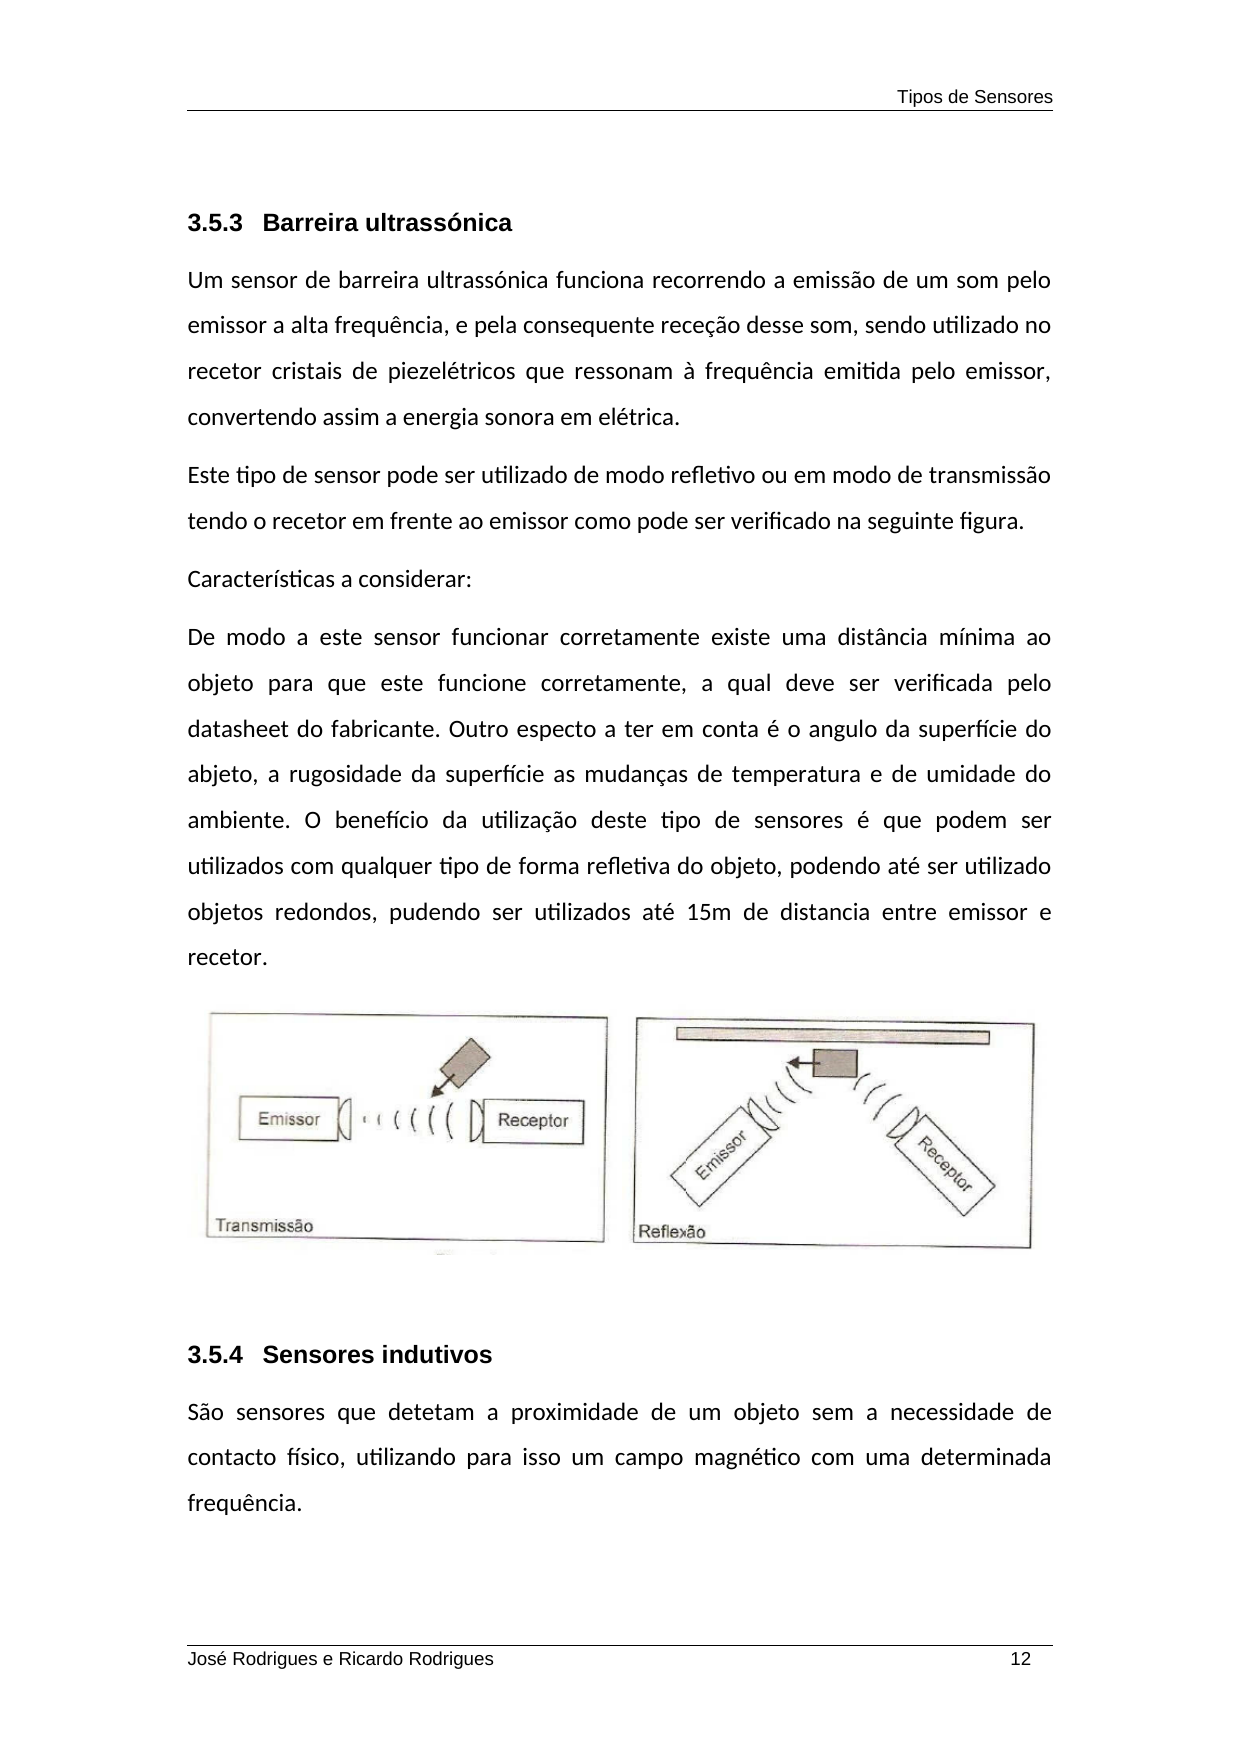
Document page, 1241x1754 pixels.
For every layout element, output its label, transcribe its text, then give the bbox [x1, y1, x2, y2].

text Um sensor de barreira ultrassónica funciona recorrendo a emissão de um som pelo emissor a alta frequência, e pela consequente receção desse som, sendo utilizado no recetor cristais de piezelétricos que ressonam à frequência emitida pelo emissor, convertendo assim a energia sonora em elétrica. [187, 264, 1053, 432]
text São sensores que detetam a proximidade de um objeto sem a necessidade de contacto físico, utilizando para isso um campo magnético com uma determinada frequência. [187, 1396, 1053, 1518]
picture [187, 999, 1053, 1255]
subtitle Sensores indutivos [187, 1340, 1053, 1369]
text Características a considerar: [187, 563, 1053, 594]
text Este tipo de sensor pode ser utilizado de modo refletivo ou em modo de transmissão tendo o recetor em frente ao emissor como pode ser verificado na seguinte figura. [187, 459, 1053, 536]
text De modo a este sensor funcionar corretamente existe uma distância mínima ao objeto para que este funcione corretamente, a qual deve ser verificada pelo datasheet do fabricante. Outro especto a ter em conta é o angulo da superfície do abjeto, a rugosidade da superfície as mudanças de temperatura e de umidade do ambiente. O benefício da utilização deste tipo de sensores é que podem ser utilizados com qualquer tipo de forma refletiva do objeto, podendo até ser utilizado objetos redondos, pudendo ser utilizados até 15m de distancia entre emissor e recetor. [187, 621, 1053, 972]
subtitle Barreira ultrassónica [187, 208, 1053, 237]
